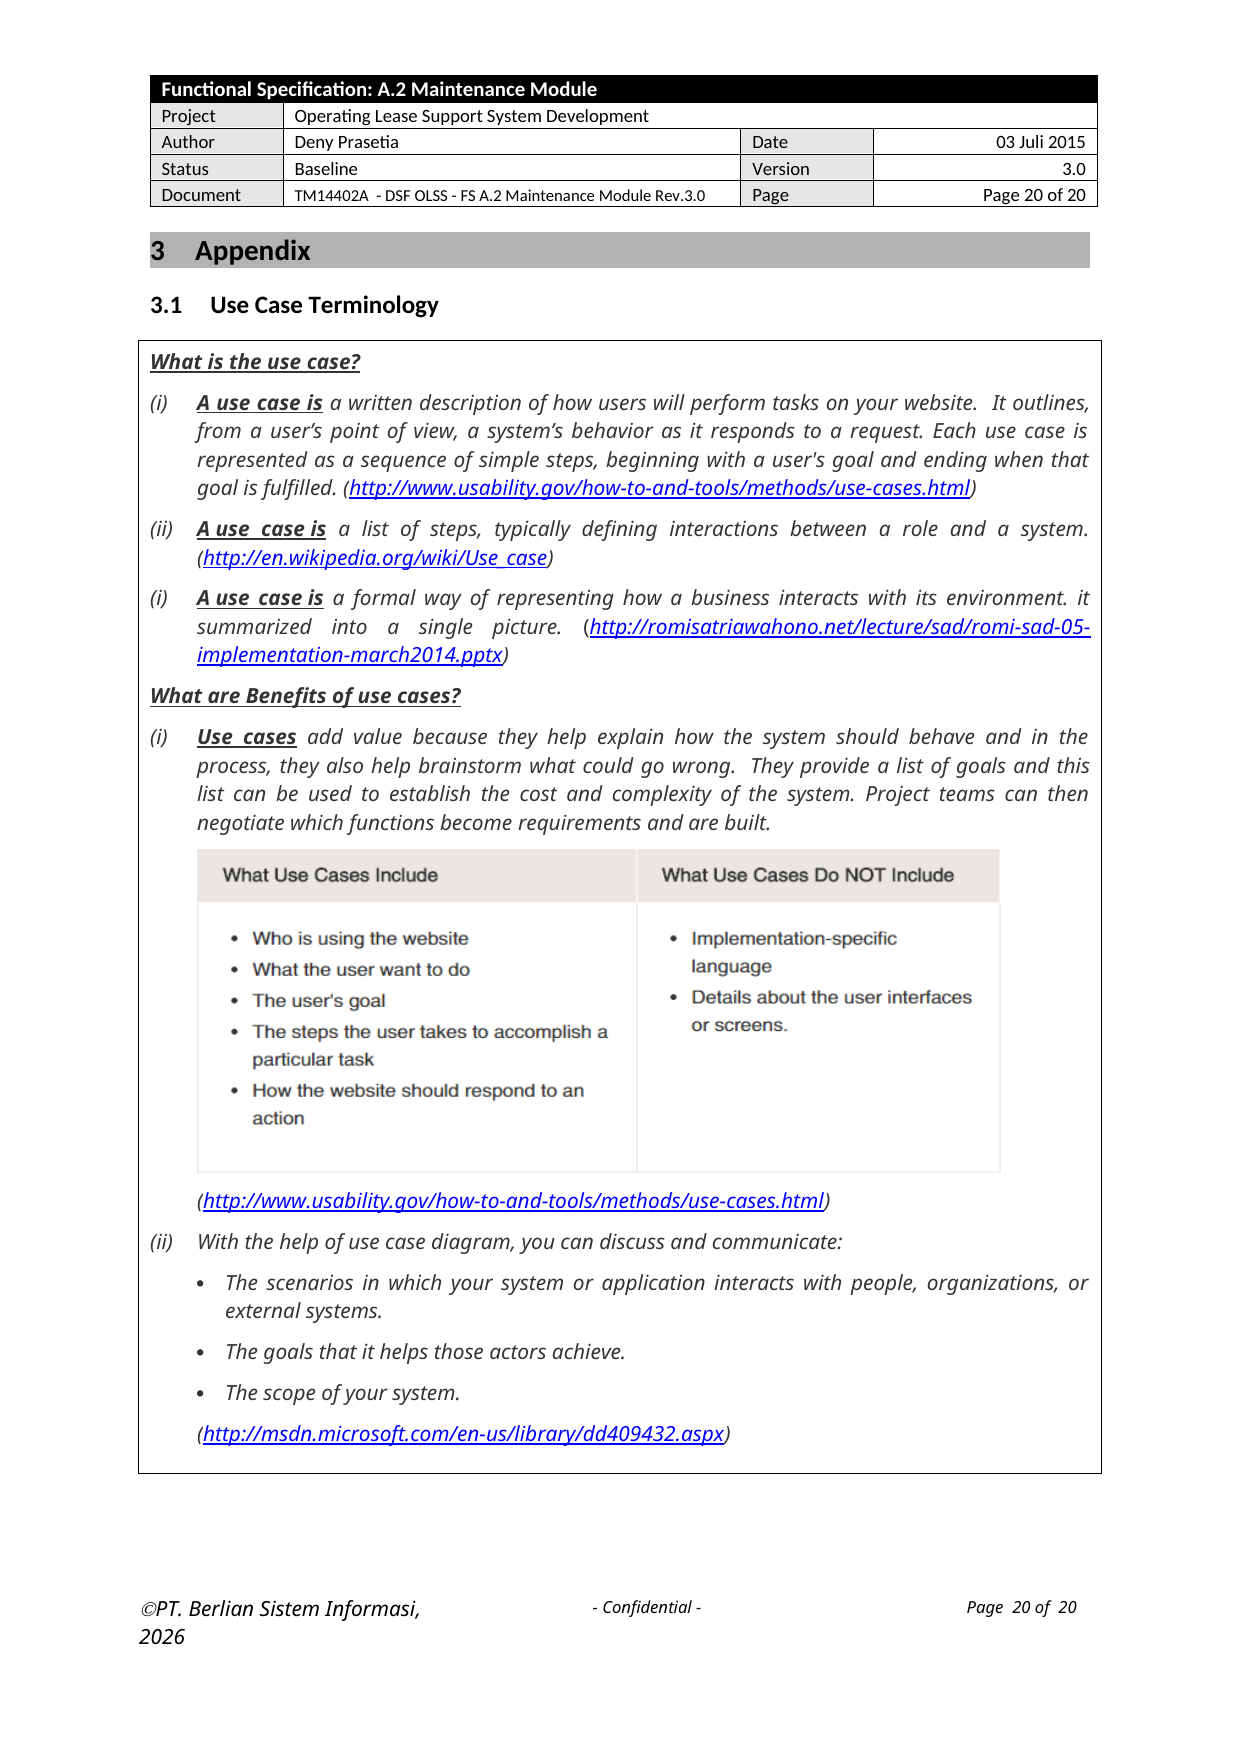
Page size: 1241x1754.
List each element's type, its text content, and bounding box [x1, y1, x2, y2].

subtitle Use Case Terminology [150, 289, 1090, 319]
picture [196, 848, 1002, 1174]
table_header What is the use case? A use case is a written description of how users will perform tasks on your website. It outlines, from a user’s point of view, a system’s behavior as it responds to a request. Each use case is represented as a sequence of simple steps, beginning with a user's goal and ending when that goal is fulfilled. (http://www.usability.gov/how-to-and-tools/methods/use-cases.html) A use case is a list of steps, typically defining interactions between a role and a system. (http://en.wikipedia.org/wiki/Use_case) A use case is a formal way of representing how a business interacts with its environment. it summarized into a single picture. (http://romisatriawahono.net/lecture/sad/romi-sad-05-implementation-march2014.pptx) What are Benefits of use cases? Use cases add value because they help explain how the system should behave and in the process, they also help brainstorm what could go wrong. They provide a list of goals and this list can be used to establish the cost and complexity of the system. Project teams can then negotiate which functions become requirements and are built. (http://www.usability.gov/how-to-and-tools/methods/use-cases.html) With the help of use case diagram, you can discuss and communicate: The scenarios in which your system or application interacts with people, organizations, or external systems. The goals that it helps those actors achieve. The scope of your system. (http://msdn.microsoft.com/en-us/library/dd409432.aspx) [139, 341, 1101, 1473]
subtitle Appendix [150, 232, 1090, 268]
